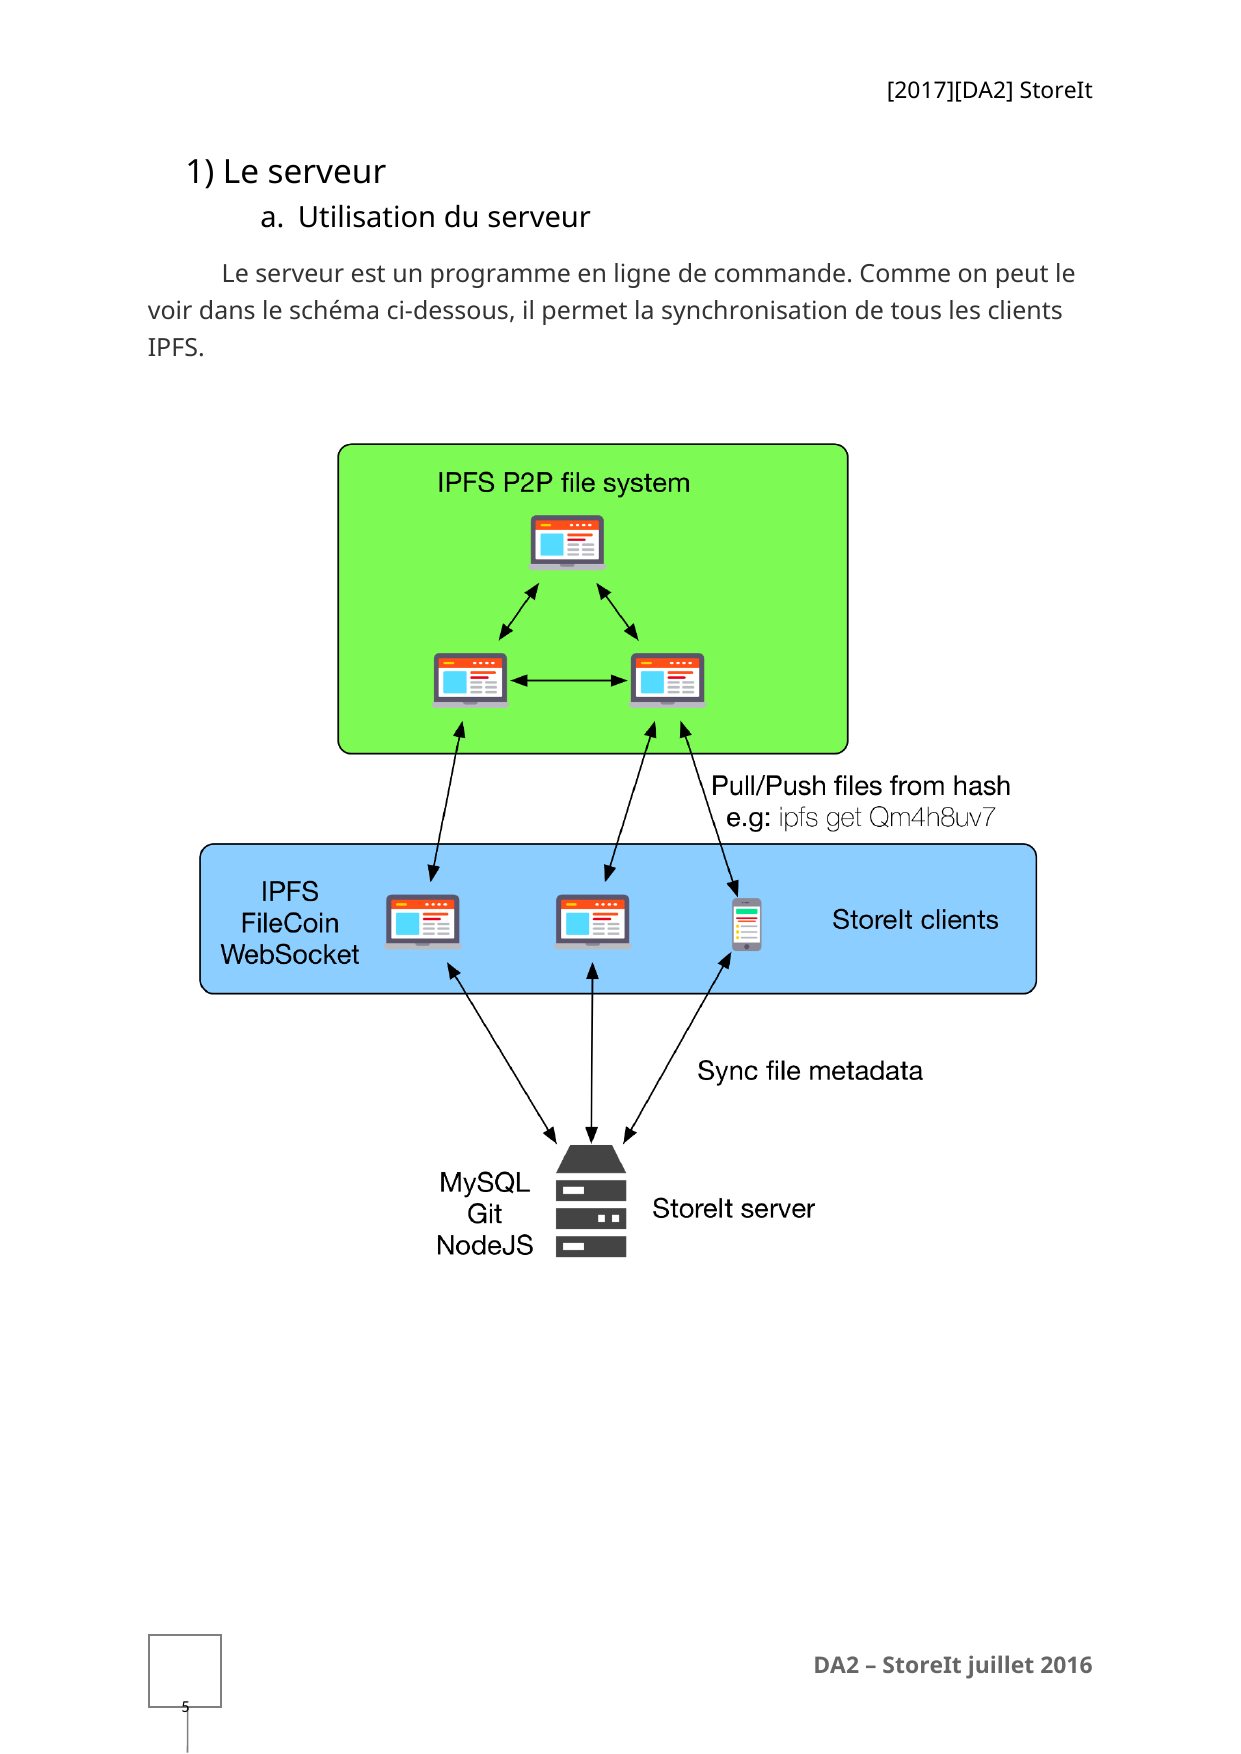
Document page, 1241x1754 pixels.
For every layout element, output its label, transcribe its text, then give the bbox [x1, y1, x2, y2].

list Utilisation du serveur [260, 197, 1093, 236]
list Le serveur [185, 148, 1093, 193]
text Le serveur est un programme en ligne de commande. Comme on peut le voir dans le schéma ci-dessous, il permet la synchronisation de tous les clients IPFS. [148, 256, 1093, 364]
picture [147, 383, 1093, 1326]
